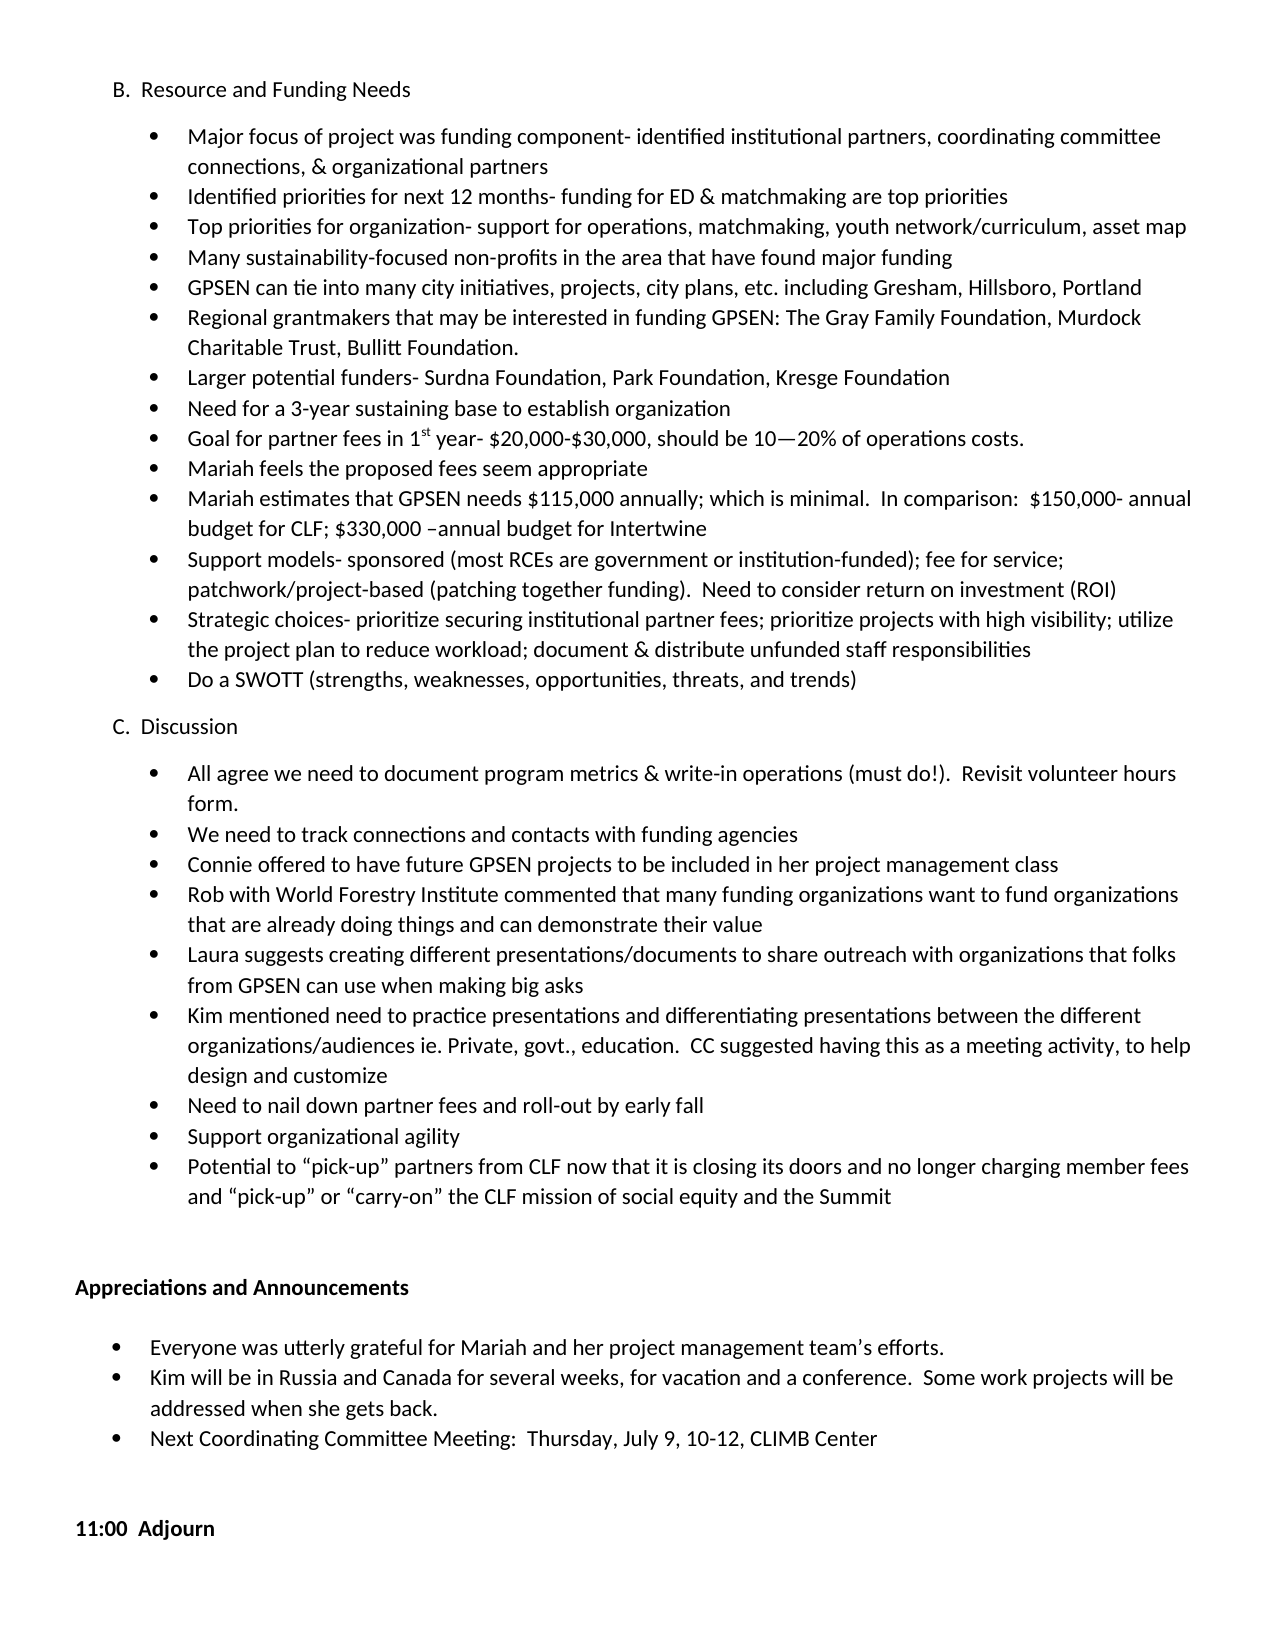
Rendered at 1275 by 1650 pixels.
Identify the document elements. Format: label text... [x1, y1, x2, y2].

list Many sustainability-focused non-profits in the area that have found major funding [150, 243, 1200, 271]
list Top priorities for organization- support for operations, matchmaking, youth network/curriculum, asset map [150, 212, 1200, 241]
list Strategic choices- prioritize securing institutional partner fees; prioritize projects with high visibility; utilize the project plan to reduce workload; document & distribute unfunded staff responsibilities [150, 605, 1200, 663]
list Support models- sponsored (most RCEs are government or institution-funded); fee for service; patchwork/project-based (patching together funding). Need to consider return on investment (ROI) [150, 545, 1200, 603]
list Mariah feels the proposed fees seem appropriate [150, 454, 1200, 482]
list Larger potential funders- Surdna Foundation, Park Foundation, Kresge Foundation [150, 363, 1200, 392]
list Rob with World Forestry Institute commented that many funding organizations want to fund organizations that are already doing things and can demonstrate their value [150, 880, 1200, 938]
list Major focus of project was funding component- identified institutional partners, coordinating committee connections, & organizational partners [150, 122, 1200, 180]
list Need for a 3-year sustaining base to establish organization [150, 394, 1200, 422]
list Connie offered to have future GPSEN projects to be included in her project management class [150, 850, 1200, 878]
list All agree we need to document program metrics & write-in operations (must do!). Revisit volunteer hours form. [150, 759, 1200, 818]
list Next Coordinating Committee Meeting: Thursday, July 9, 10-12, CLIMB Center [112, 1424, 1200, 1452]
list Everyone was utterly grateful for Mariah and her project management team’s efforts. [112, 1333, 1200, 1361]
list We need to track connections and contacts with funding agencies [150, 820, 1200, 848]
list Kim mentioned need to practice presentations and differentiating presentations between the different organizations/audiences ie. Private, govt., education. CC suggested having this as a meeting activity, to help design and customize [150, 1001, 1200, 1089]
text C. Discussion [75, 712, 1200, 741]
list Goal for partner fees in 1st year- $20,000-$30,000, should be 10—20% of operations costs. [150, 424, 1200, 452]
list Potential to “pick-up” partners from CLF now that it is closing its doors and no longer charging member fees and “pick-up” or “carry-on” the CLF mission of social equity and the Summit [150, 1152, 1200, 1210]
list 11:00 Adjourn [75, 1514, 1200, 1543]
list Support organizational agility [150, 1122, 1200, 1150]
list Kim will be in Russia and Canada for several weeks, for vacation and a conference. Some work projects will be addressed when she gets back. [112, 1363, 1200, 1422]
list Mariah estimates that GPSEN needs $115,000 annually; which is minimal. In comparison: $150,000- annual budget for CLF; $330,000 –annual budget for Intertwine [150, 484, 1200, 543]
text B. Resource and Funding Needs [75, 75, 1200, 103]
list Need to nail down partner fees and roll-out by early fall [150, 1092, 1200, 1120]
list Do a SWOTT (strengths, weaknesses, opportunities, threats, and trends) [150, 666, 1200, 694]
list Regional grantmakers that may be interested in funding GPSEN: The Gray Family Foundation, Murdock Charitable Trust, Bullitt Foundation. [150, 303, 1200, 361]
list GPSEN can tie into many city initiatives, projects, city plans, etc. including Gresham, Hillsboro, Portland [150, 273, 1200, 301]
list Laura suggests creating different presentations/documents to share outreach with organizations that folks from GPSEN can use when making big asks [150, 941, 1200, 999]
list Appreciations and Announcements [75, 1273, 1200, 1301]
list Identified priorities for next 12 months- funding for ED & matchmaking are top priorities [150, 182, 1200, 210]
